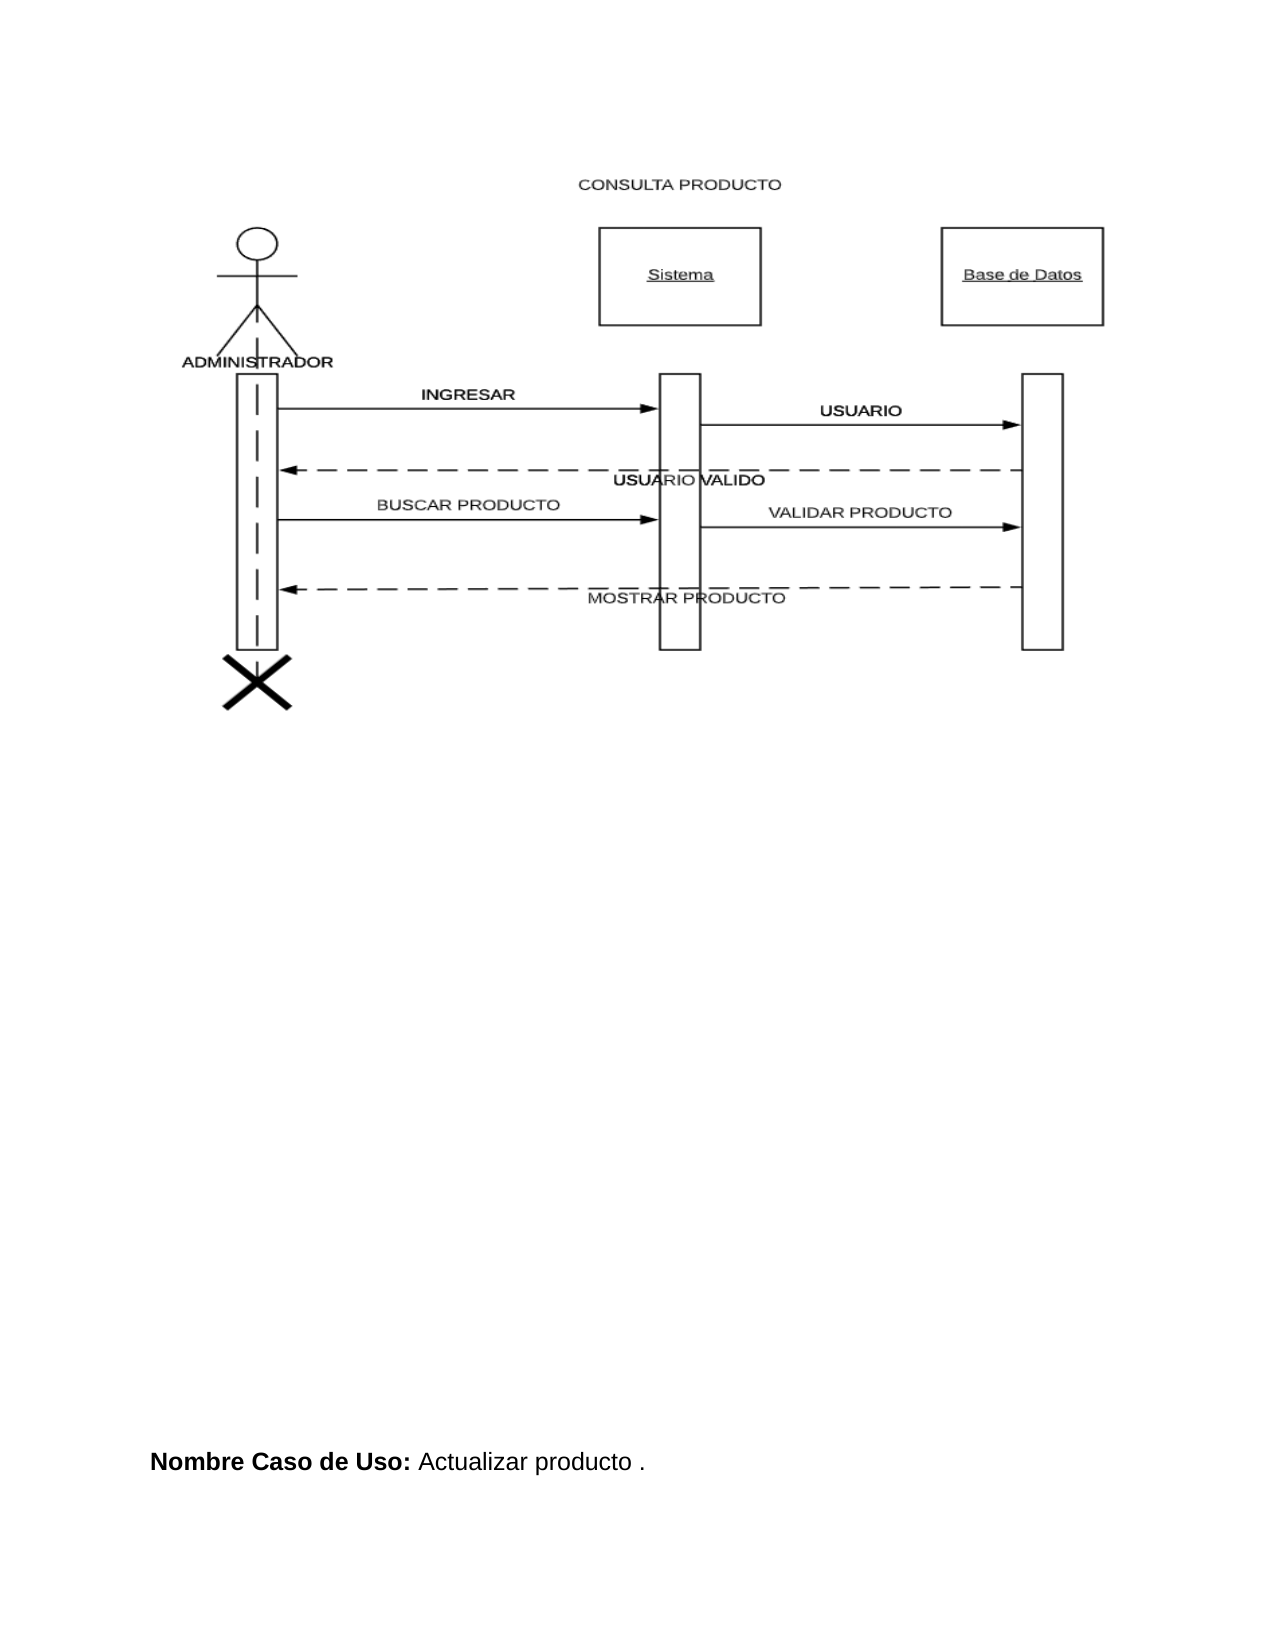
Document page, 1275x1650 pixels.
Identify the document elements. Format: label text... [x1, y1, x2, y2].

text Nombre Caso de Uso: Actualizar producto . [150, 1447, 1125, 1475]
picture [150, 150, 1125, 717]
